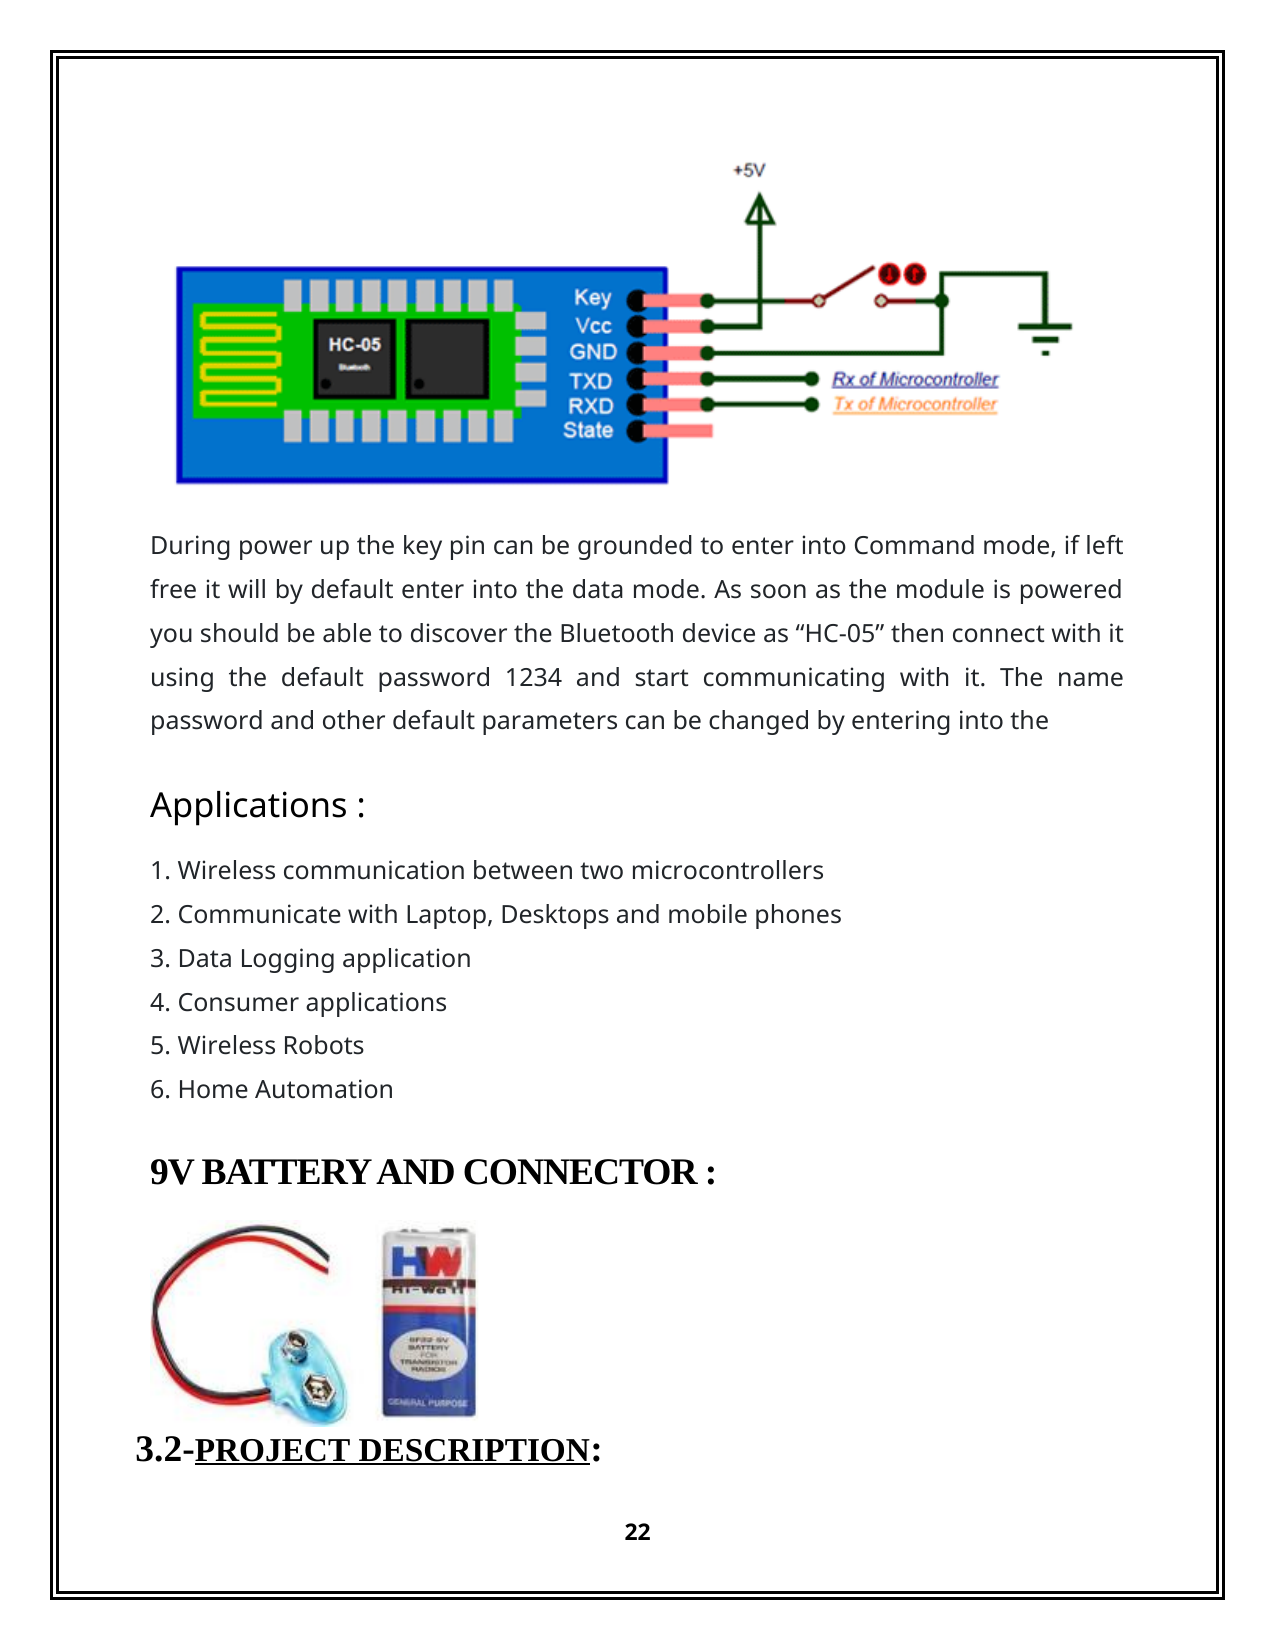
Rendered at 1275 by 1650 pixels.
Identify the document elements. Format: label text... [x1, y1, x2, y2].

subtitle Applications : [150, 781, 1125, 828]
title 9V BATTERY AND CONNECTOR : [150, 1149, 1125, 1193]
list 3.2-PROJECT DESCRIPTION: [135, 1426, 1125, 1469]
text During power up the key pin can be grounded to enter into Command mode, if left free it will by default enter into the data mode. As soon as the module is powered you should be able to discover the Bluetooth device as “HC-05” then connect with it using the default password 1234 and start communicating with it. The name password and other default parameters can be changed by entering into the [150, 518, 1125, 737]
text 6. Home Automation [150, 1062, 1125, 1106]
picture [150, 1220, 479, 1427]
text 5. Wireless Robots [150, 1018, 1125, 1062]
text 1. Wireless communication between two microcontrollers [150, 843, 1125, 887]
text 2. Communicate with Laptop, Desktops and mobile phones [150, 887, 1125, 931]
text 3. Data Logging application [150, 931, 1125, 974]
picture [150, 150, 1088, 519]
text 4. Consumer applications [150, 974, 1125, 1018]
